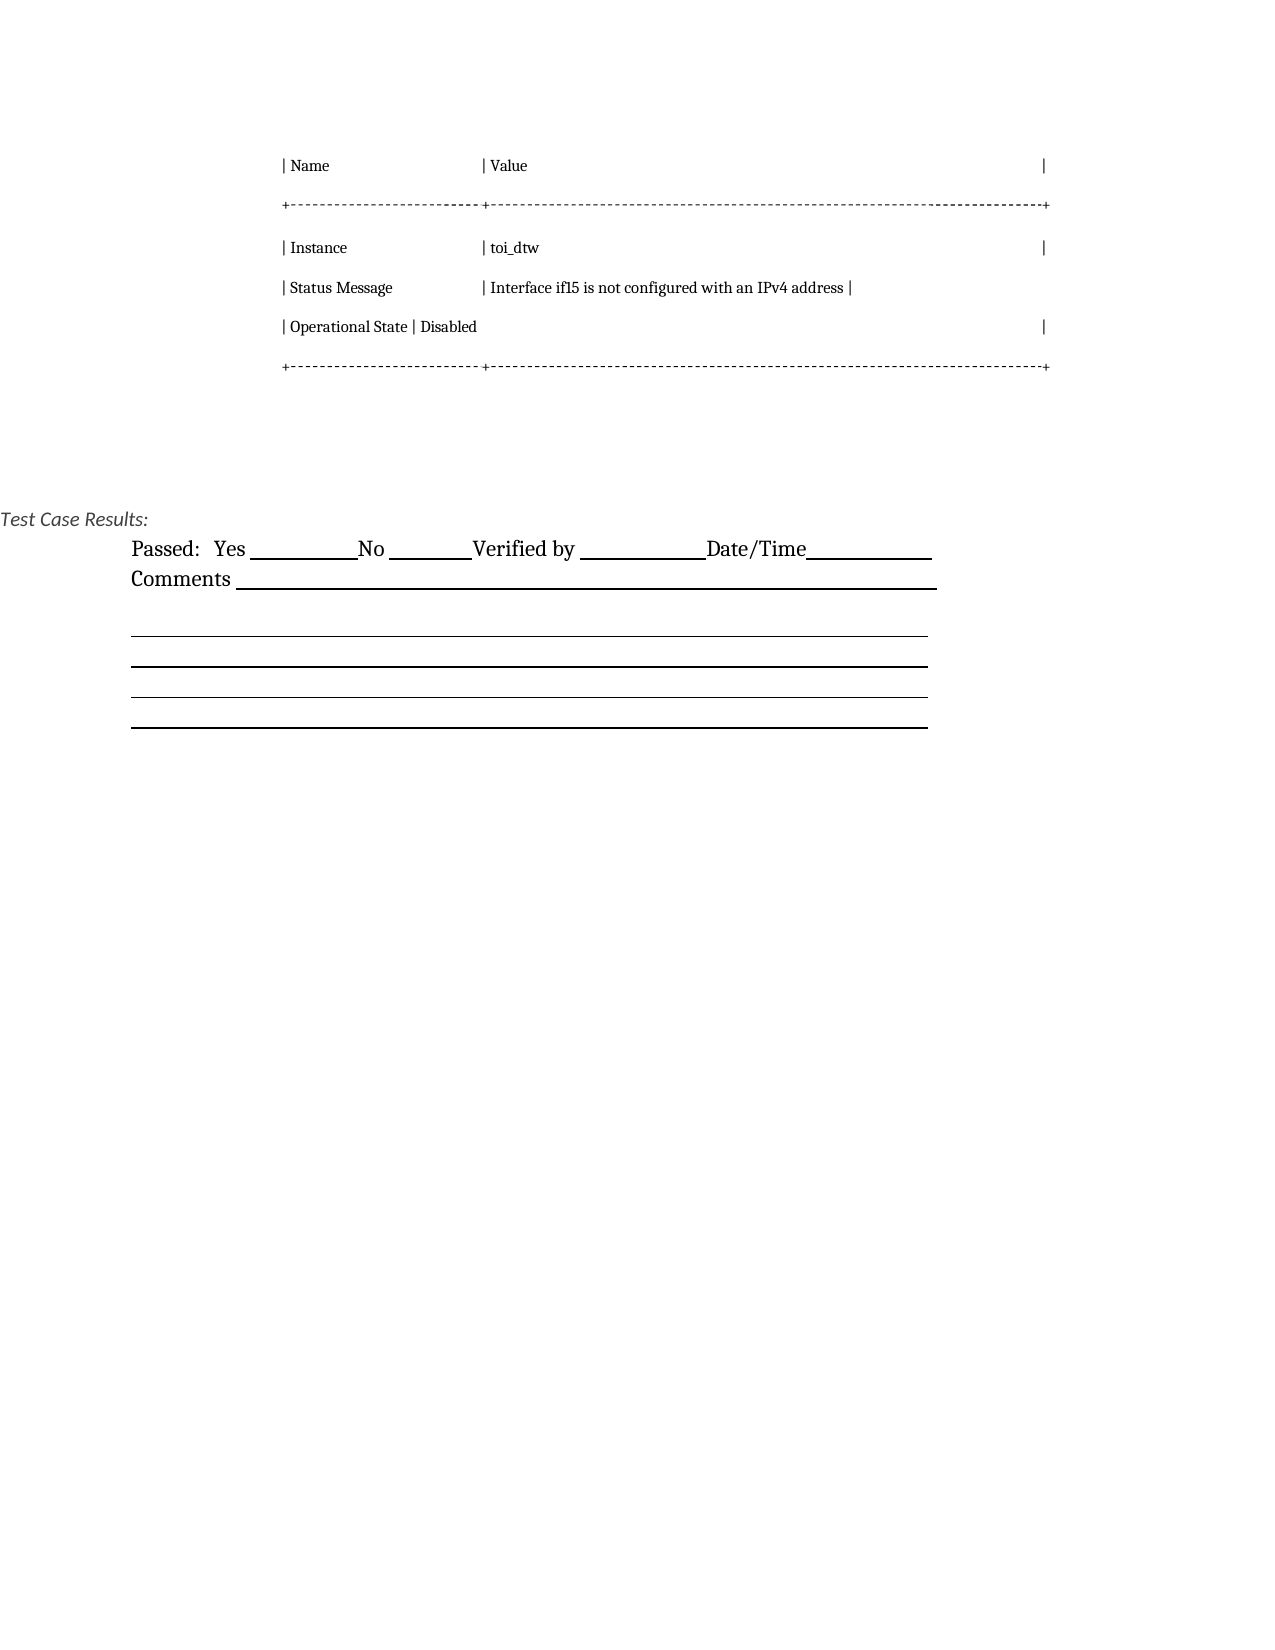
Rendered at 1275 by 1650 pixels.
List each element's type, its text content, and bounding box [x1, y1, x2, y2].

text | Instance | toi_dtw | [281, 238, 1275, 257]
text + + + [281, 196, 1275, 215]
text | Status Message | Interface if15 is not configured with an IPv4 address | [281, 278, 1275, 297]
text + + + [281, 357, 1275, 377]
text Passed: Yes No Verified by Date/Time Comments [131, 536, 937, 592]
text | Name | Value | [281, 156, 1275, 175]
text | Operational State | Disabled | [281, 318, 1275, 337]
subtitle Test Case Results: [0, 507, 1275, 532]
